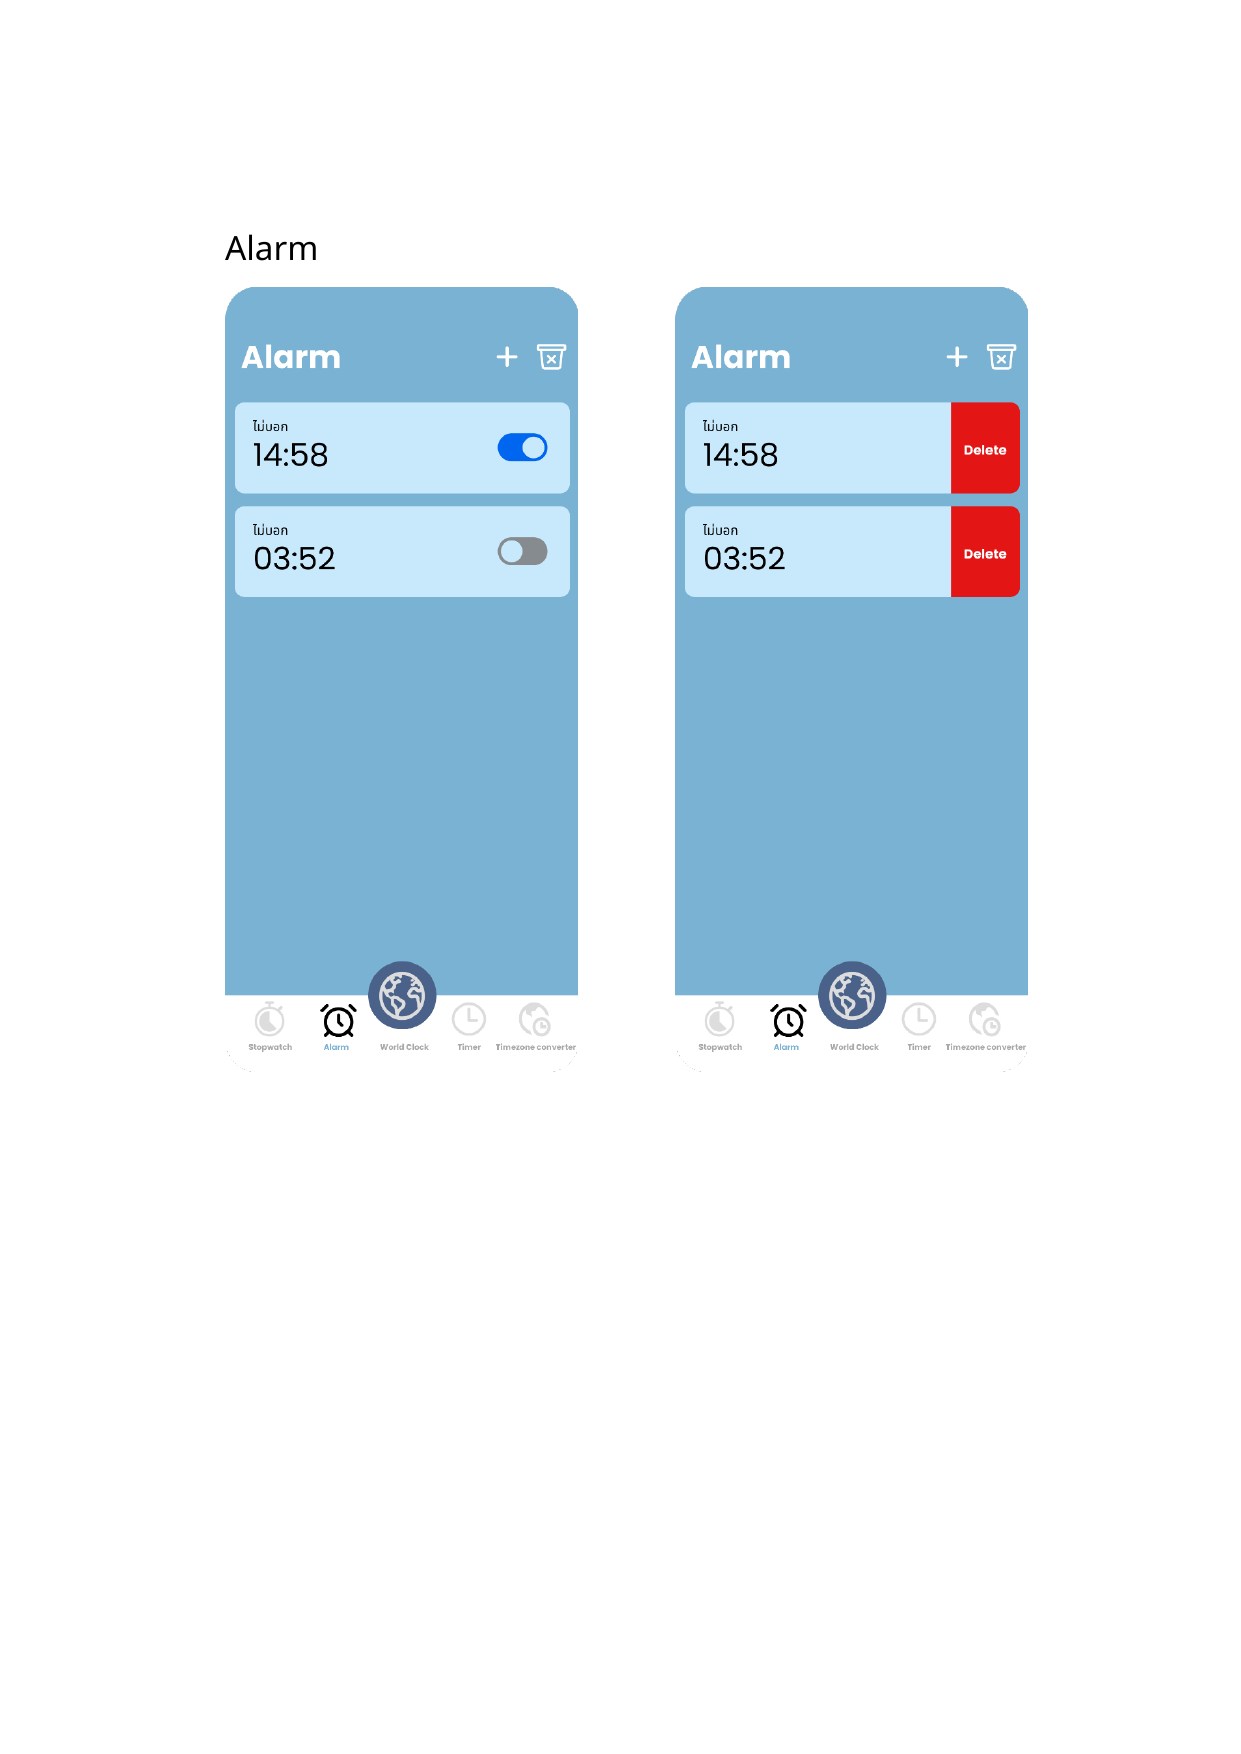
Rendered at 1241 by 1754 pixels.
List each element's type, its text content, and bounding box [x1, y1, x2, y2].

text Alarm [225, 225, 1090, 270]
picture [225, 287, 578, 1072]
picture [675, 287, 1028, 1072]
